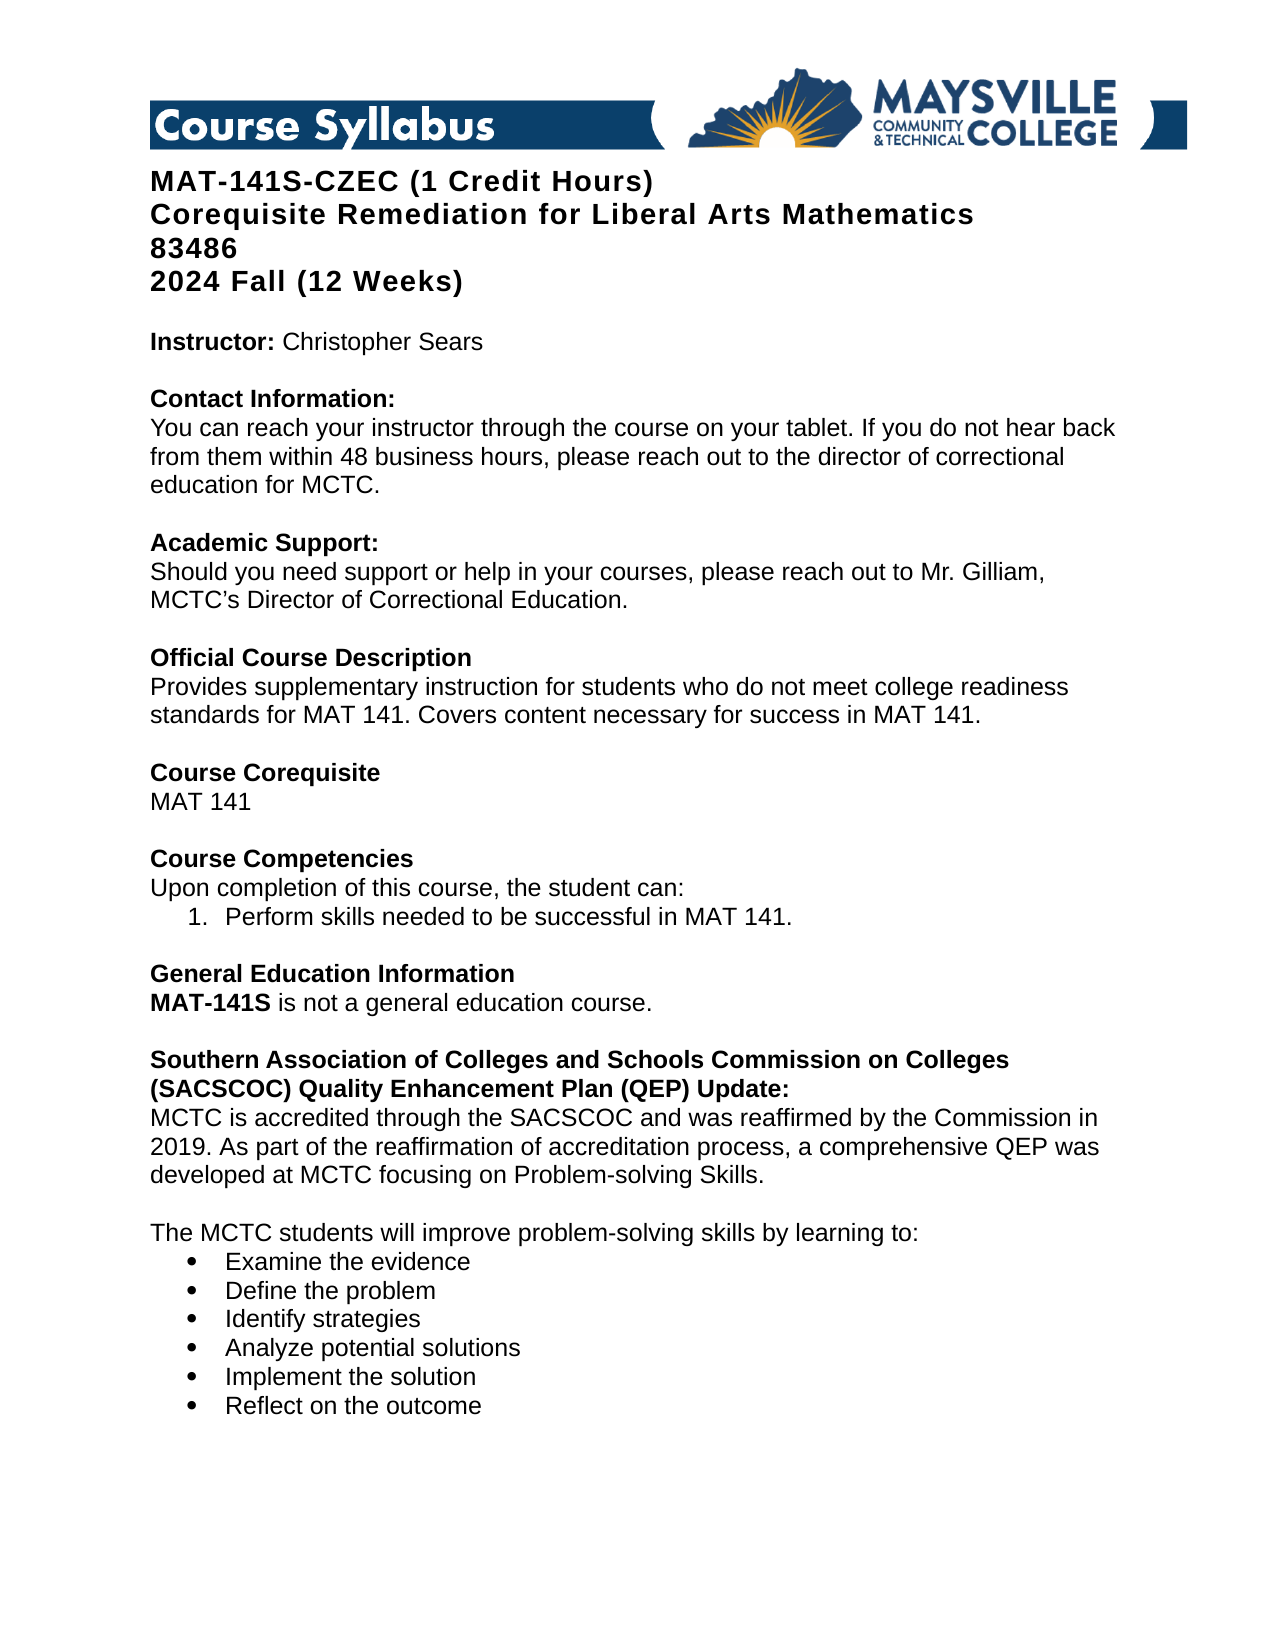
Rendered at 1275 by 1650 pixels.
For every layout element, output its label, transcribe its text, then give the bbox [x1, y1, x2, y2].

subtitle Instructor: Christopher Sears [150, 327, 1125, 384]
list Examine the evidence [187, 1247, 1125, 1276]
subtitle Southern Association of Colleges and Schools Commission on Colleges (SACSCOC) Quality Enhancement Plan (QEP) Update: [150, 1046, 1125, 1103]
picture [150, 45, 1188, 164]
subtitle Academic Support: Should you need support or help in your courses, please reach out to Mr. Gilliam, MCTC’s Director of Correctional Education. [150, 528, 1125, 614]
text The MCTC students will improve problem-solving skills by learning to: [150, 1218, 1125, 1247]
subtitle Official Course Description [150, 643, 1125, 672]
list Define the problem [187, 1276, 1125, 1304]
text Provides supplementary instruction for students who do not meet college readiness standards for MAT 141. Covers content necessary for success in MAT 141. [150, 672, 1125, 729]
list Implement the solution [187, 1362, 1125, 1391]
list Identify strategies [187, 1304, 1125, 1333]
subtitle MAT-141S-CZEC (1 Credit Hours) [150, 164, 1125, 197]
list Perform skills needed to be successful in MAT 141. [187, 902, 1125, 931]
subtitle 83486 [150, 231, 1125, 264]
text Upon completion of this course, the student can: [150, 873, 1125, 902]
subtitle Contact Information: You can reach your instructor through the course on your tablet. If you do not hear back from them within 48 business hours, please reach out to the director of correctional education for MCTC. [150, 384, 1125, 499]
list Reflect on the outcome [187, 1391, 1125, 1420]
text MAT 141 [150, 787, 1125, 816]
subtitle Corequisite Remediation for Liberal Arts Mathematics [150, 197, 1125, 231]
text MCTC is accredited through the SACSCOC and was reaffirmed by the Commission in 2019. As part of the reaffirmation of accreditation process, a comprehensive QEP was developed at MCTC focusing on Problem-solving Skills. [150, 1103, 1125, 1189]
subtitle General Education Information [150, 959, 1125, 988]
subtitle Course Competencies [150, 844, 1125, 873]
subtitle Course Corequisite [150, 758, 1125, 787]
list Analyze potential solutions [187, 1333, 1125, 1362]
text MAT-141S is not a general education course. [150, 988, 1125, 1017]
subtitle 2024 Fall (12 Weeks) [150, 264, 1125, 298]
